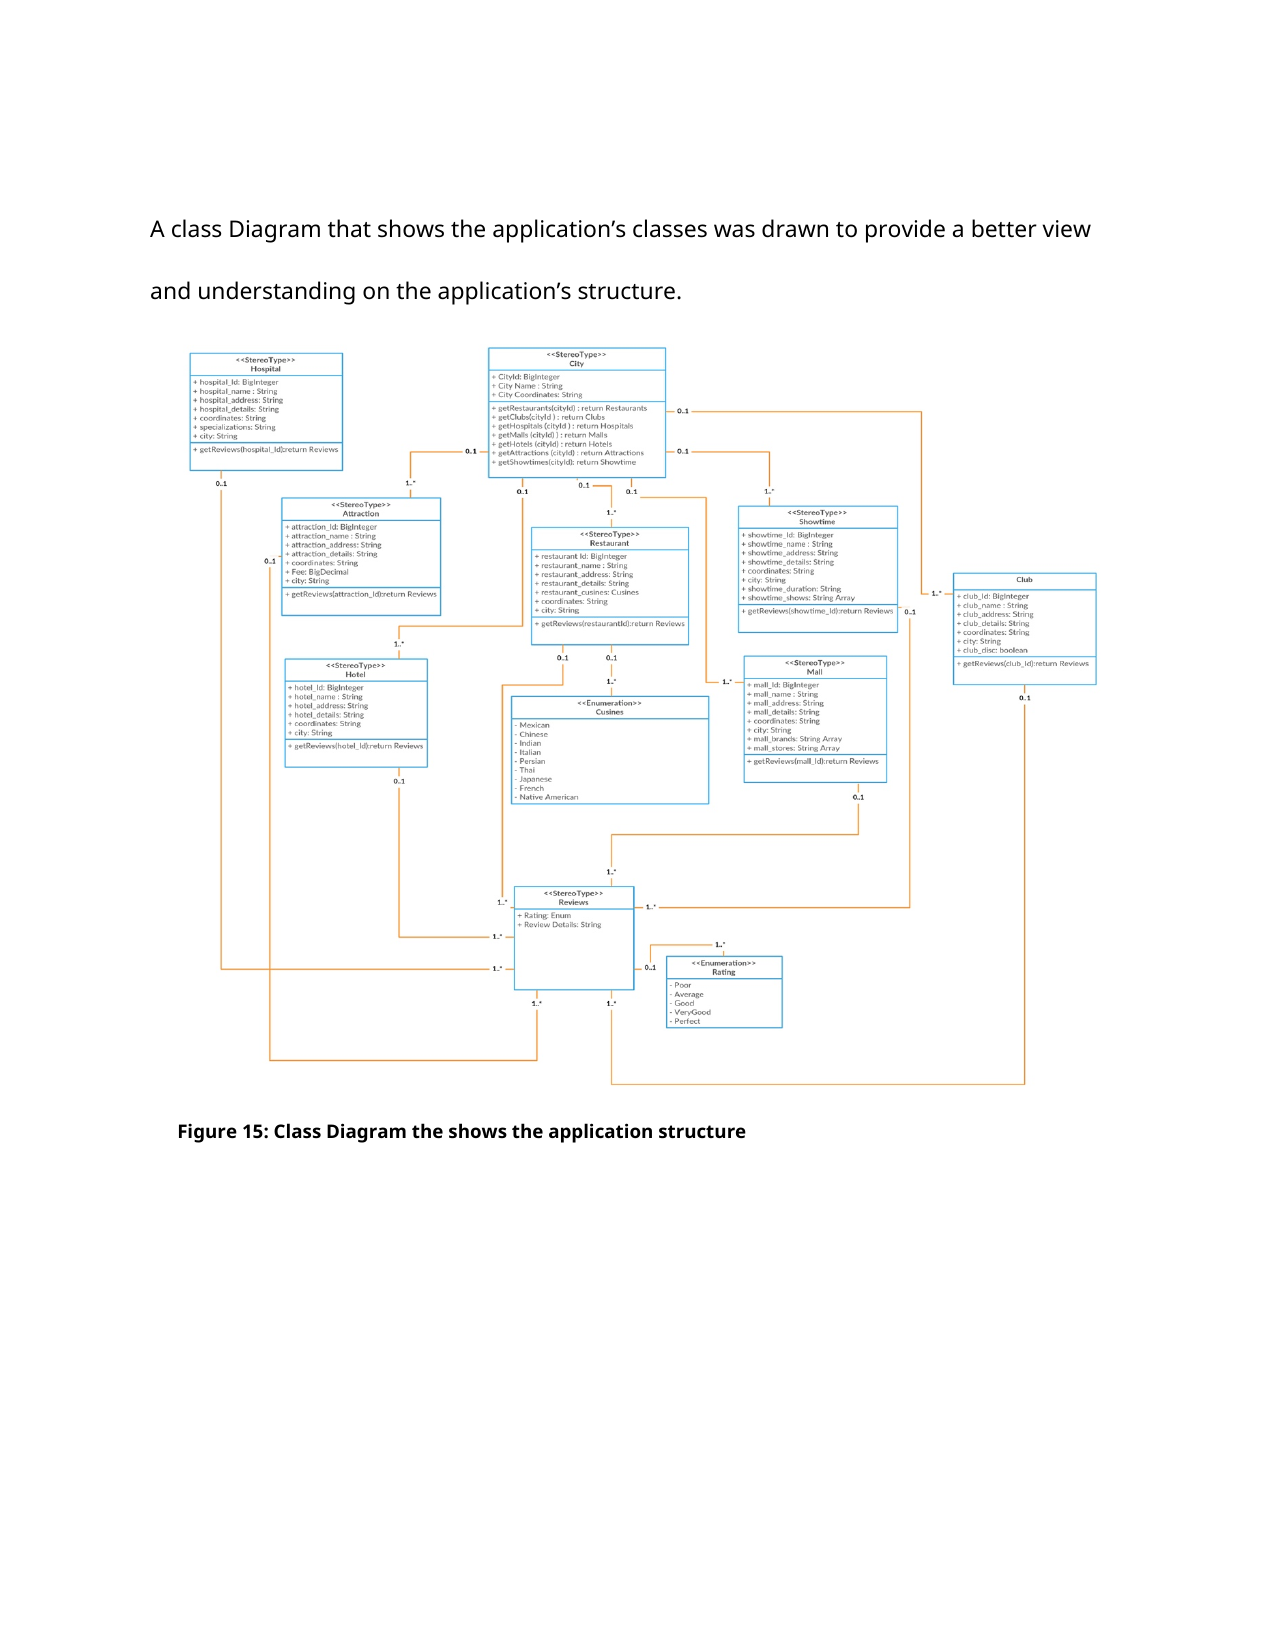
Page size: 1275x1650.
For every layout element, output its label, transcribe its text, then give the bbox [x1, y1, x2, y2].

text A class Diagram that shows the application’s classes was drawn to provide a better view and understanding on the application’s structure. [150, 212, 1125, 306]
picture [139, 344, 1130, 1109]
